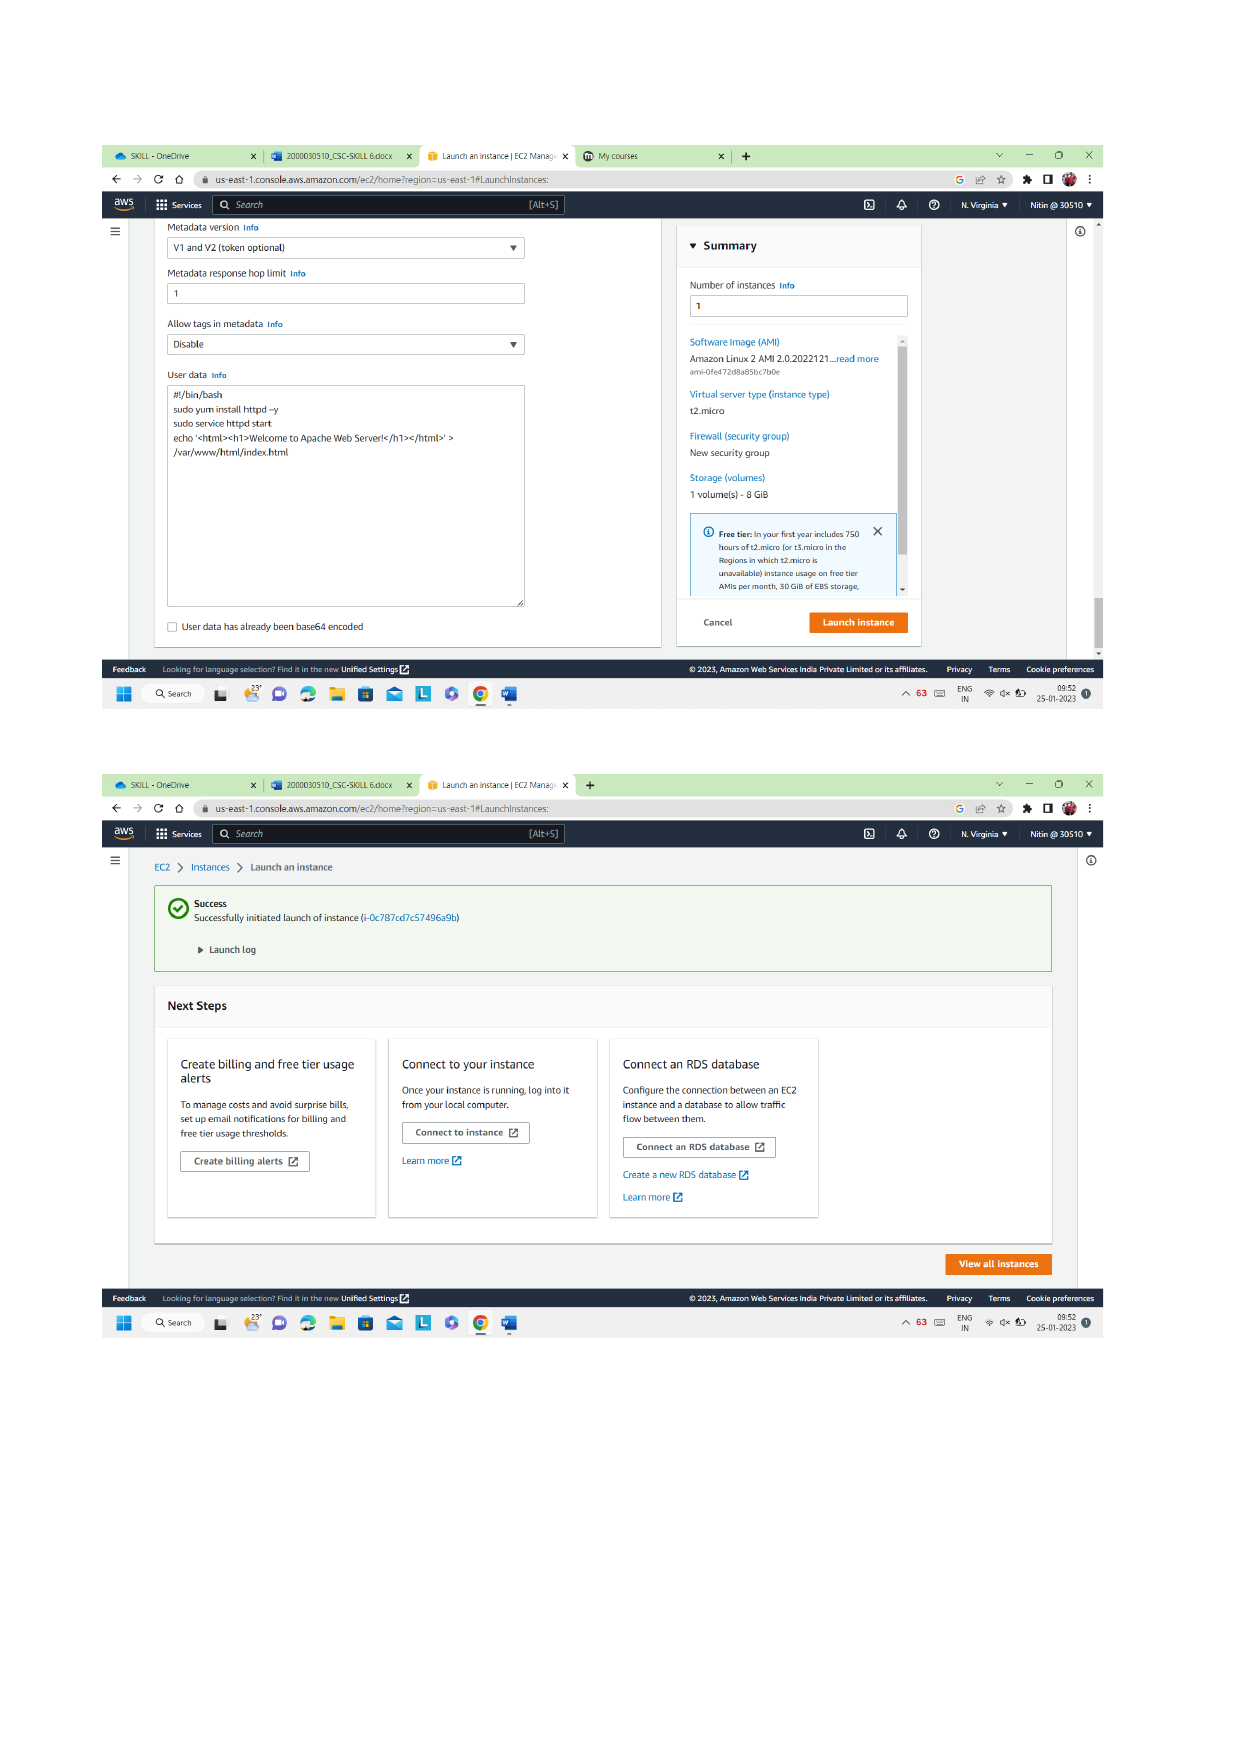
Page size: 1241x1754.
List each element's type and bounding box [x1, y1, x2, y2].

picture [102, 145, 1104, 709]
picture [102, 774, 1104, 1338]
